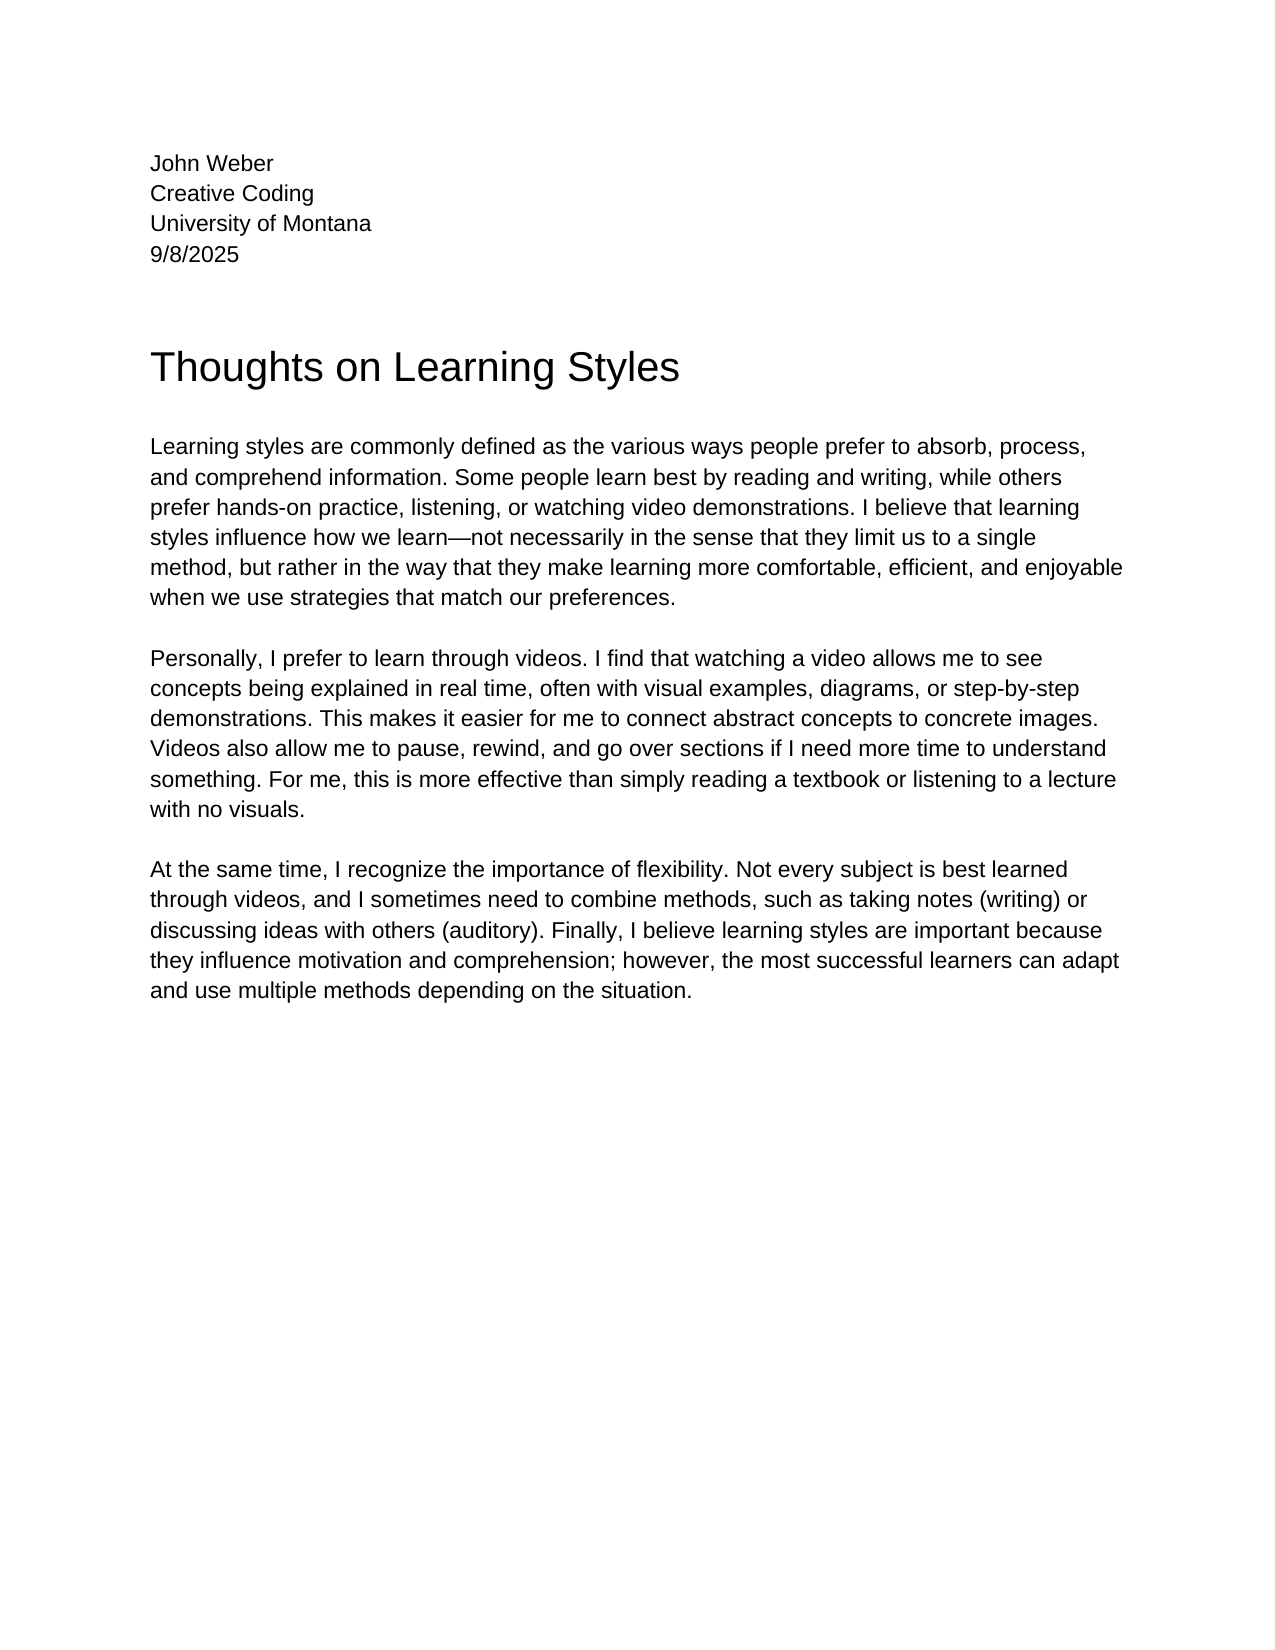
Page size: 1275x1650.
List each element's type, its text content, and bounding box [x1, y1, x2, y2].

text Creative Coding [150, 180, 1125, 207]
text Learning styles are commonly defined as the various ways people prefer to absorb, process, and comprehend information. Some people learn best by reading and writing, while others prefer hands-on practice, listening, or watching video demonstrations. I believe that learning styles influence how we learn—not necessarily in the sense that they limit us to a single method, but rather in the way that they make learning more comfortable, efficient, and enjoyable when we use strategies that match our preferences. [150, 433, 1125, 611]
text At the same time, I recognize the importance of flexibility. Not every subject is best learned through videos, and I sometimes need to combine methods, such as taking notes (writing) or discussing ideas with others (auditory). Finally, I believe learning styles are important because they influence motivation and comprehension; however, the most successful learners can adapt and use multiple methods depending on the situation. [150, 856, 1125, 1003]
text Personally, I prefer to learn through videos. I find that watching a video allows me to see concepts being explained in real time, often with visual examples, diagrams, or step-by-step demonstrations. This makes it easier for me to connect abstract concepts to concrete images. Videos also allow me to pause, rewind, and go over sections if I need more time to understand something. For me, this is more effective than simply reading a textbook or listening to a lecture with no visuals. [150, 645, 1125, 822]
text University of Montana [150, 210, 1125, 237]
text 9/8/2025 [150, 241, 1125, 267]
subtitle Thoughts on Learning Styles [150, 343, 1125, 391]
text John Weber [150, 150, 1125, 176]
